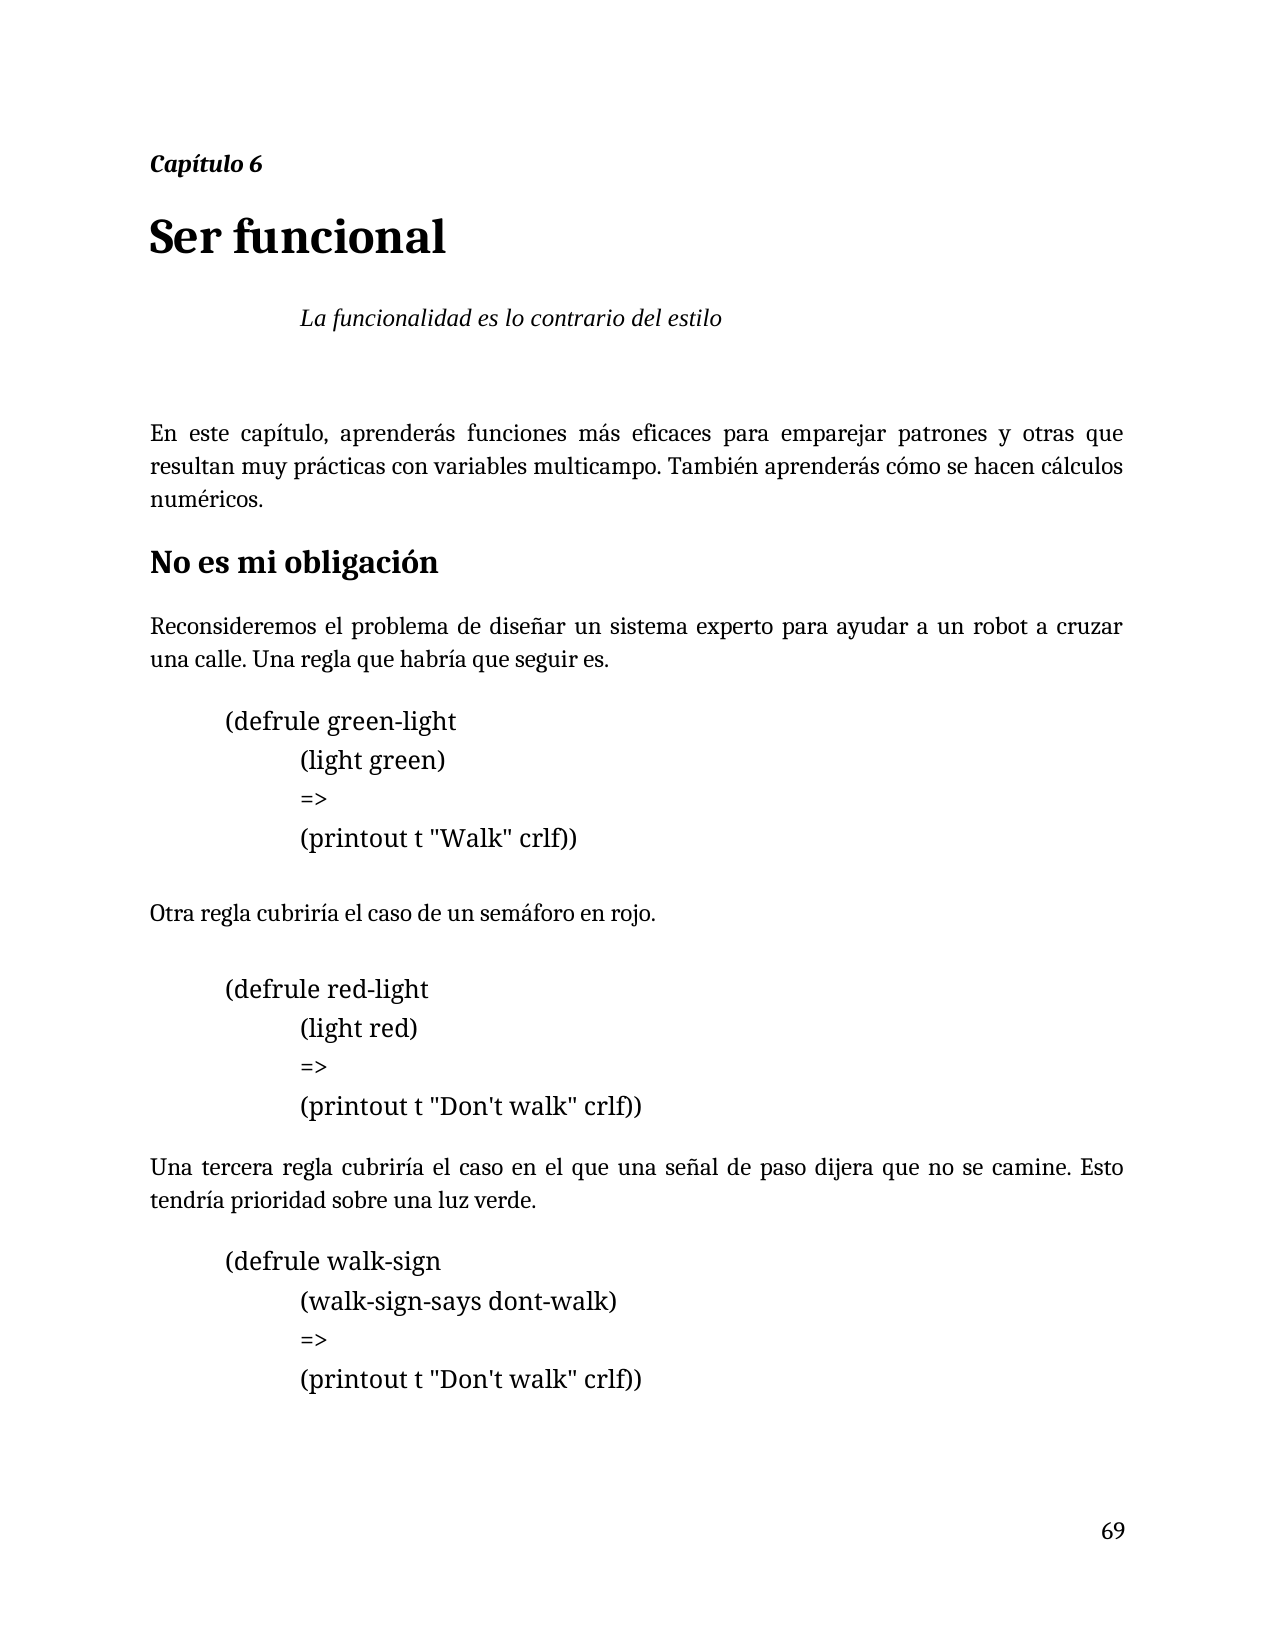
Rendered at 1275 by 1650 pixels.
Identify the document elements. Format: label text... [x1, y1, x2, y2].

text Ser funcional [150, 208, 1125, 266]
text (printout t "Walk" crlf)) [225, 821, 1125, 855]
text En este capítulo, aprenderás funciones más eficaces para emparejar patrones y otras que resultan muy prácticas con variables multicampo. También aprenderás cómo se hacen cálculos numéricos. [150, 419, 1125, 514]
text Una tercera regla cubriría el caso en el que una señal de paso dijera que no se camine. Esto tendría prioridad sobre una luz verde. [150, 1153, 1125, 1215]
text (light red) [225, 1010, 1125, 1044]
text La funcionalidad es lo contrario del estilo [225, 303, 1125, 332]
text (light green) [225, 742, 1125, 776]
text (defrule green-light [150, 703, 1125, 737]
text Reconsideremos el problema de diseñar un sistema experto para ayudar a un robot a cruzar una calle. Una regla que habría que seguir es. [150, 612, 1125, 674]
text => [225, 1049, 1125, 1084]
text No es mi obligación [150, 543, 1125, 581]
text Otra regla cubriría el caso de un semáforo en rojo. [150, 899, 1125, 928]
text (defrule walk-sign [150, 1244, 1125, 1278]
text => [225, 1322, 1125, 1356]
text (defrule red-light [150, 971, 1125, 1005]
text (printout t "Don't walk" crlf)) [225, 1089, 1125, 1123]
text => [225, 782, 1125, 816]
text (printout t "Don't walk" crlf)) [225, 1361, 1125, 1396]
text Capítulo 6 [150, 150, 1125, 179]
text (walk-sign-says dont-walk) [225, 1283, 1125, 1317]
